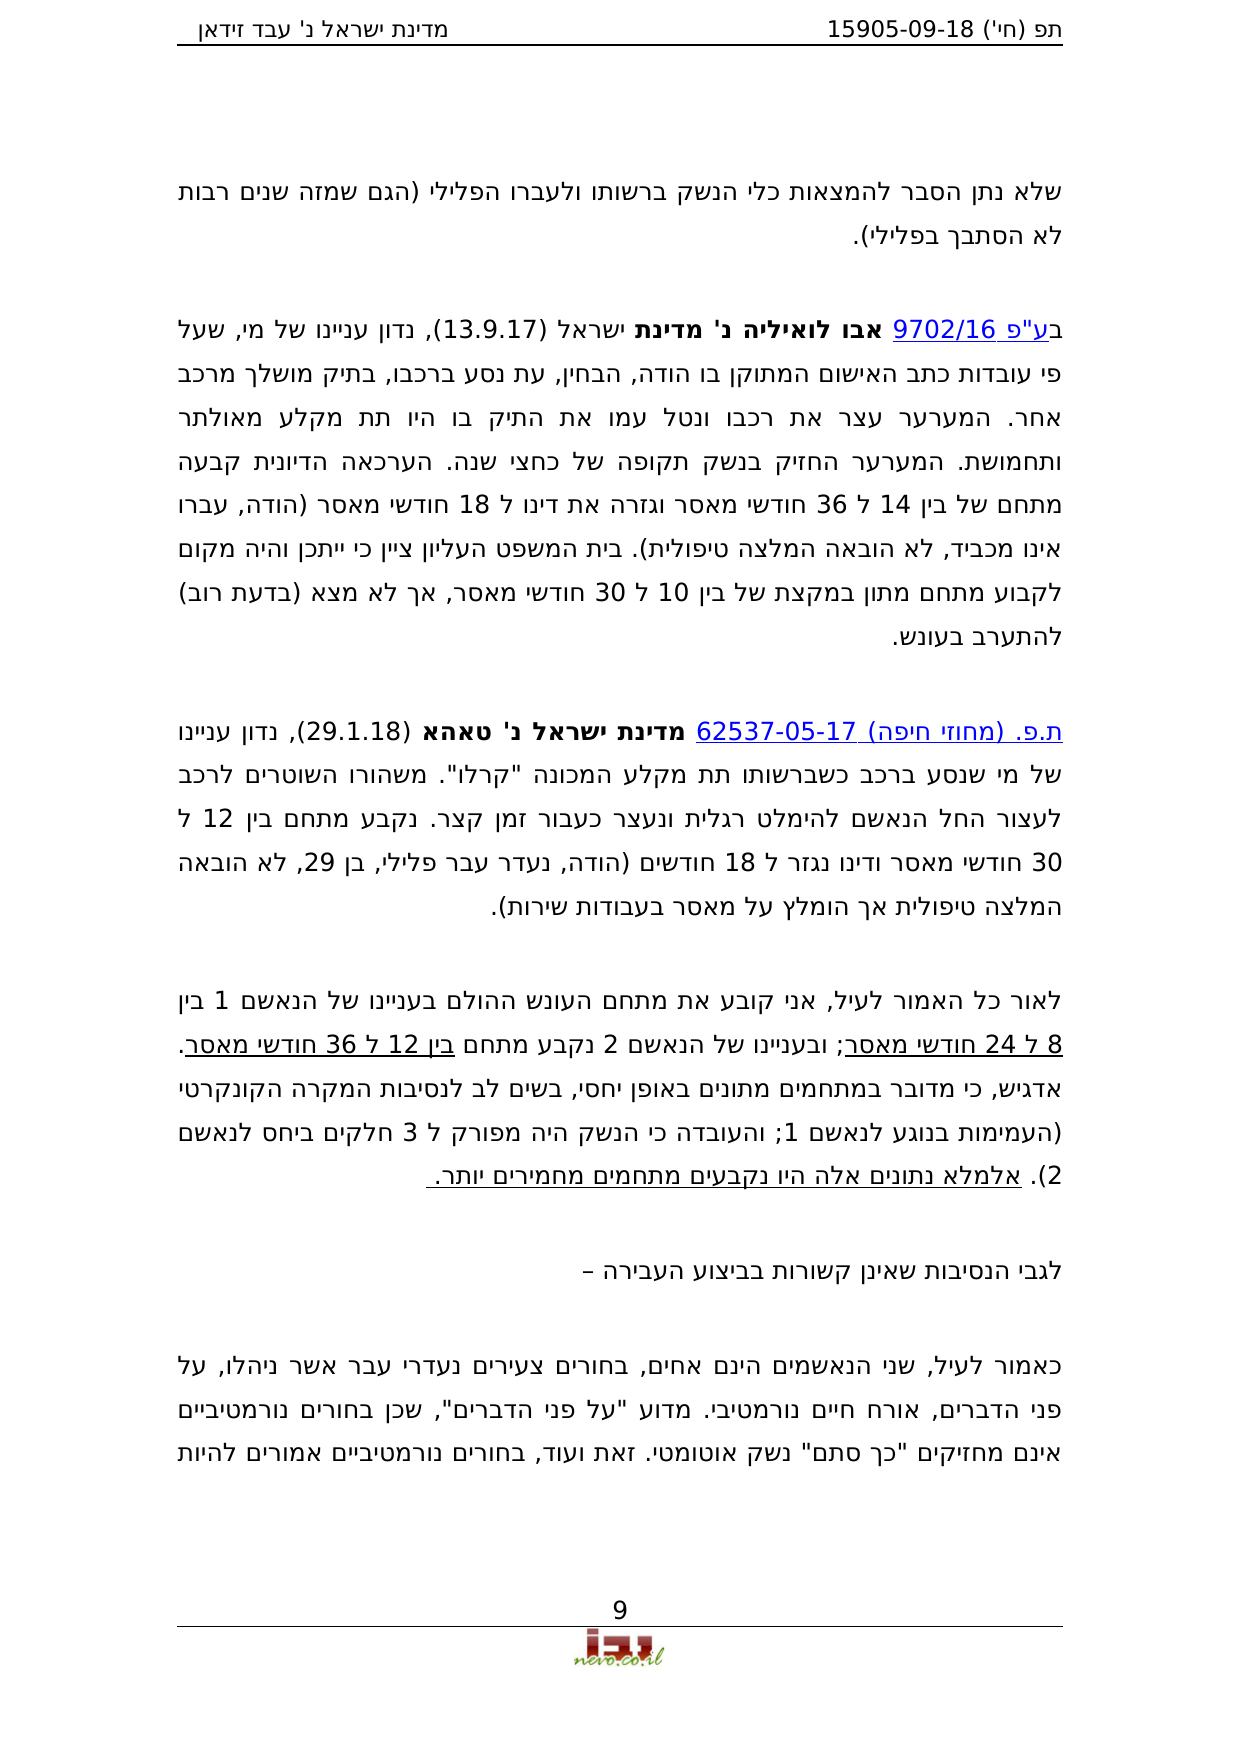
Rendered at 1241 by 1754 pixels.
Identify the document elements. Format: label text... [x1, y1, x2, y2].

text לאור כל האמור לעיל, אני קובע את מתחם העונש ההולם בעניינו של הנאשם 1 בין 8 ל 24 חודשי מאסר; ובעניינו של הנאשם 2 נקבע מתחם בין 12 ל 36 חודשי מאסר. אדגיש, כי מדובר במתחמים מתונים באופן יחסי, בשים לב לנסיבות המקרה הקונקרטי (העמימות בנוגע לנאשם 1; והעובדה כי הנשק היה מפורק ל 3 חלקים ביחס לנאשם 2). אלמלא נתונים אלה היו נקבעים מתחמים מחמירים יותר. [177, 987, 1063, 1191]
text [177, 177, 1063, 250]
picture [574, 1628, 666, 1667]
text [177, 1351, 1063, 1468]
text ת.פ. (מחוזי חיפה) 62537-05-17 מדינת ישראל נ' טאהא (29.1.18), נדון עניינו של מי שנסע ברכב כשברשותו תת מקלע המכונה "קרלו". משהורו השוטרים לרכב לעצור החל הנאשם להימלט רגלית ונעצר כעבור זמן קצר. נקבע מתחם בין 12 ל 30 חודשי מאסר ודינו נגזר ל 18 חודשים (הודה, נעדר עבר פלילי, בן 29, לא הובאה המלצה טיפולית אך הומלץ על מאסר בעבודות שירות). [177, 717, 1063, 921]
text בע"פ 9702/16 אבו לואיליה נ' מדינת ישראל (13.9.17), נדון עניינו של מי, שעל פי עובדות כתב האישום המתוקן בו הודה, הבחין, עת נסע ברכבו, בתיק מושלך מרכב אחר. המערער עצר את רכבו ונטל עמו את התיק בו היו תת מקלע מאולתר ותחמושת. המערער החזיק בנשק תקופה של כחצי שנה. הערכאה הדיונית קבעה מתחם של בין 14 ל 36 חודשי מאסר וגזרה את דינו ל 18 חודשי מאסר (הודה, עברו אינו מכביד, לא הובאה המלצה טיפולית). בית המשפט העליון ציין כי ייתכן והיה מקום לקבוע מתחם מתון במקצת של בין 10 ל 30 חודשי מאסר, אך לא מצא (בדעת רוב) להתערב בעונש. [177, 316, 1063, 651]
text לגבי הנסיבות שאינן קשורות בביצוע העבירה – [177, 1256, 1063, 1286]
